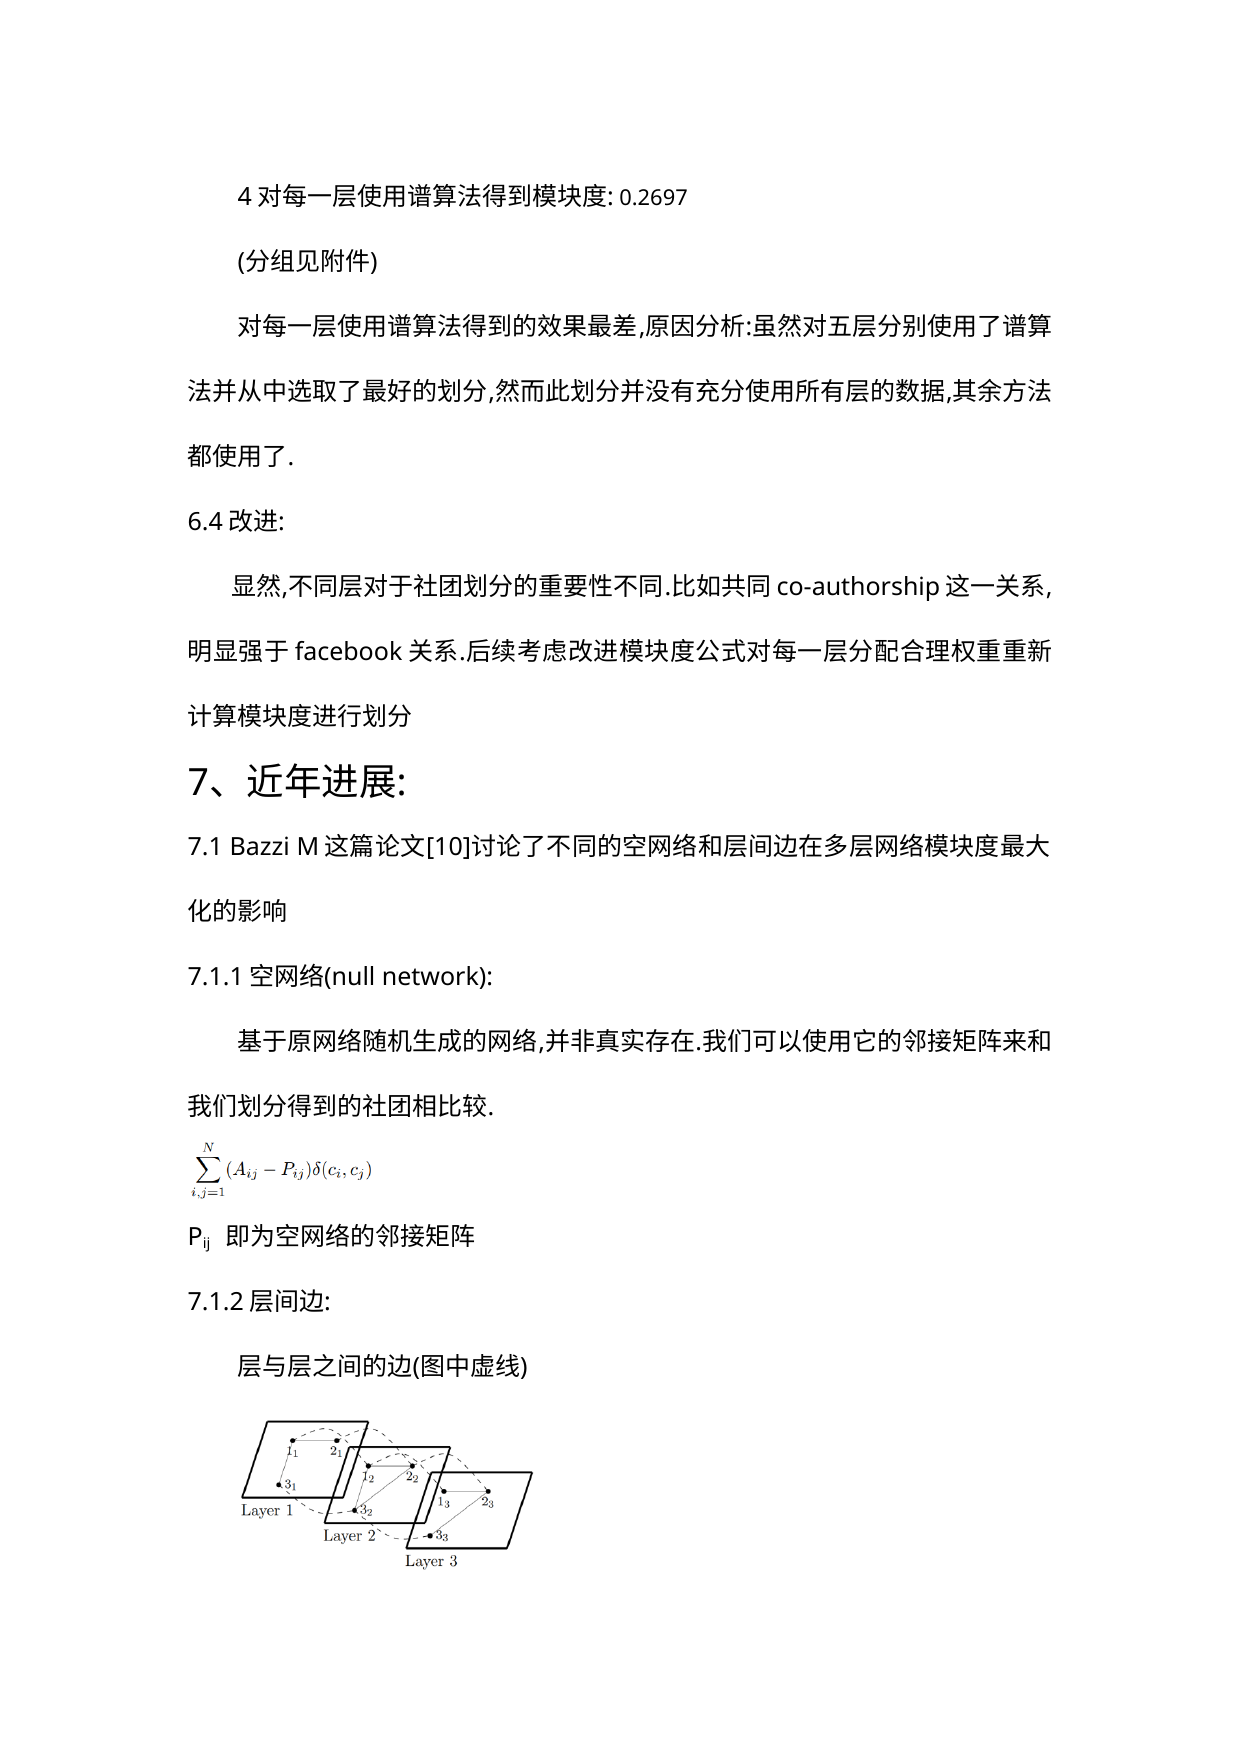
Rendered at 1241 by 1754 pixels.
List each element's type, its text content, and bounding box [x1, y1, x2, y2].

text Pij 即为空网络的邻接矩阵 [187, 1202, 1053, 1267]
text 7.1.2层间边: [187, 1267, 1053, 1332]
text 4对每一层使用谱算法得到模块度: 0.2697 [187, 162, 1053, 227]
text 7、近年进展: [187, 747, 1053, 812]
text 显然,不同层对于社团划分的重要性不同.比如共同co-authorship这一关系,明显强于facebook关系.后续考虑改进模块度公式对每一层分配合理权重重新计算模块度进行划分 [187, 552, 1053, 747]
text 7.1 Bazzi M这篇论文[10]讨论了不同的空网络和层间边在多层网络模块度最大化的影响 [187, 812, 1053, 942]
picture [231, 1397, 536, 1578]
text 6.4改进: [187, 487, 1053, 552]
text (分组见附件) [187, 227, 1053, 292]
text 7.1.1空网络(null network): [187, 942, 1053, 1007]
text 层与层之间的边(图中虚线) [187, 1332, 1053, 1397]
text 基于原网络随机生成的网络,并非真实存在.我们可以使用它的邻接矩阵来和我们划分得到的社团相比较. [187, 1007, 1053, 1137]
text 对每一层使用谱算法得到的效果最差,原因分析:虽然对五层分别使用了谱算法并从中选取了最好的划分,然而此划分并没有充分使用所有层的数据,其余方法都使用了. [187, 292, 1053, 487]
picture [187, 1137, 376, 1199]
